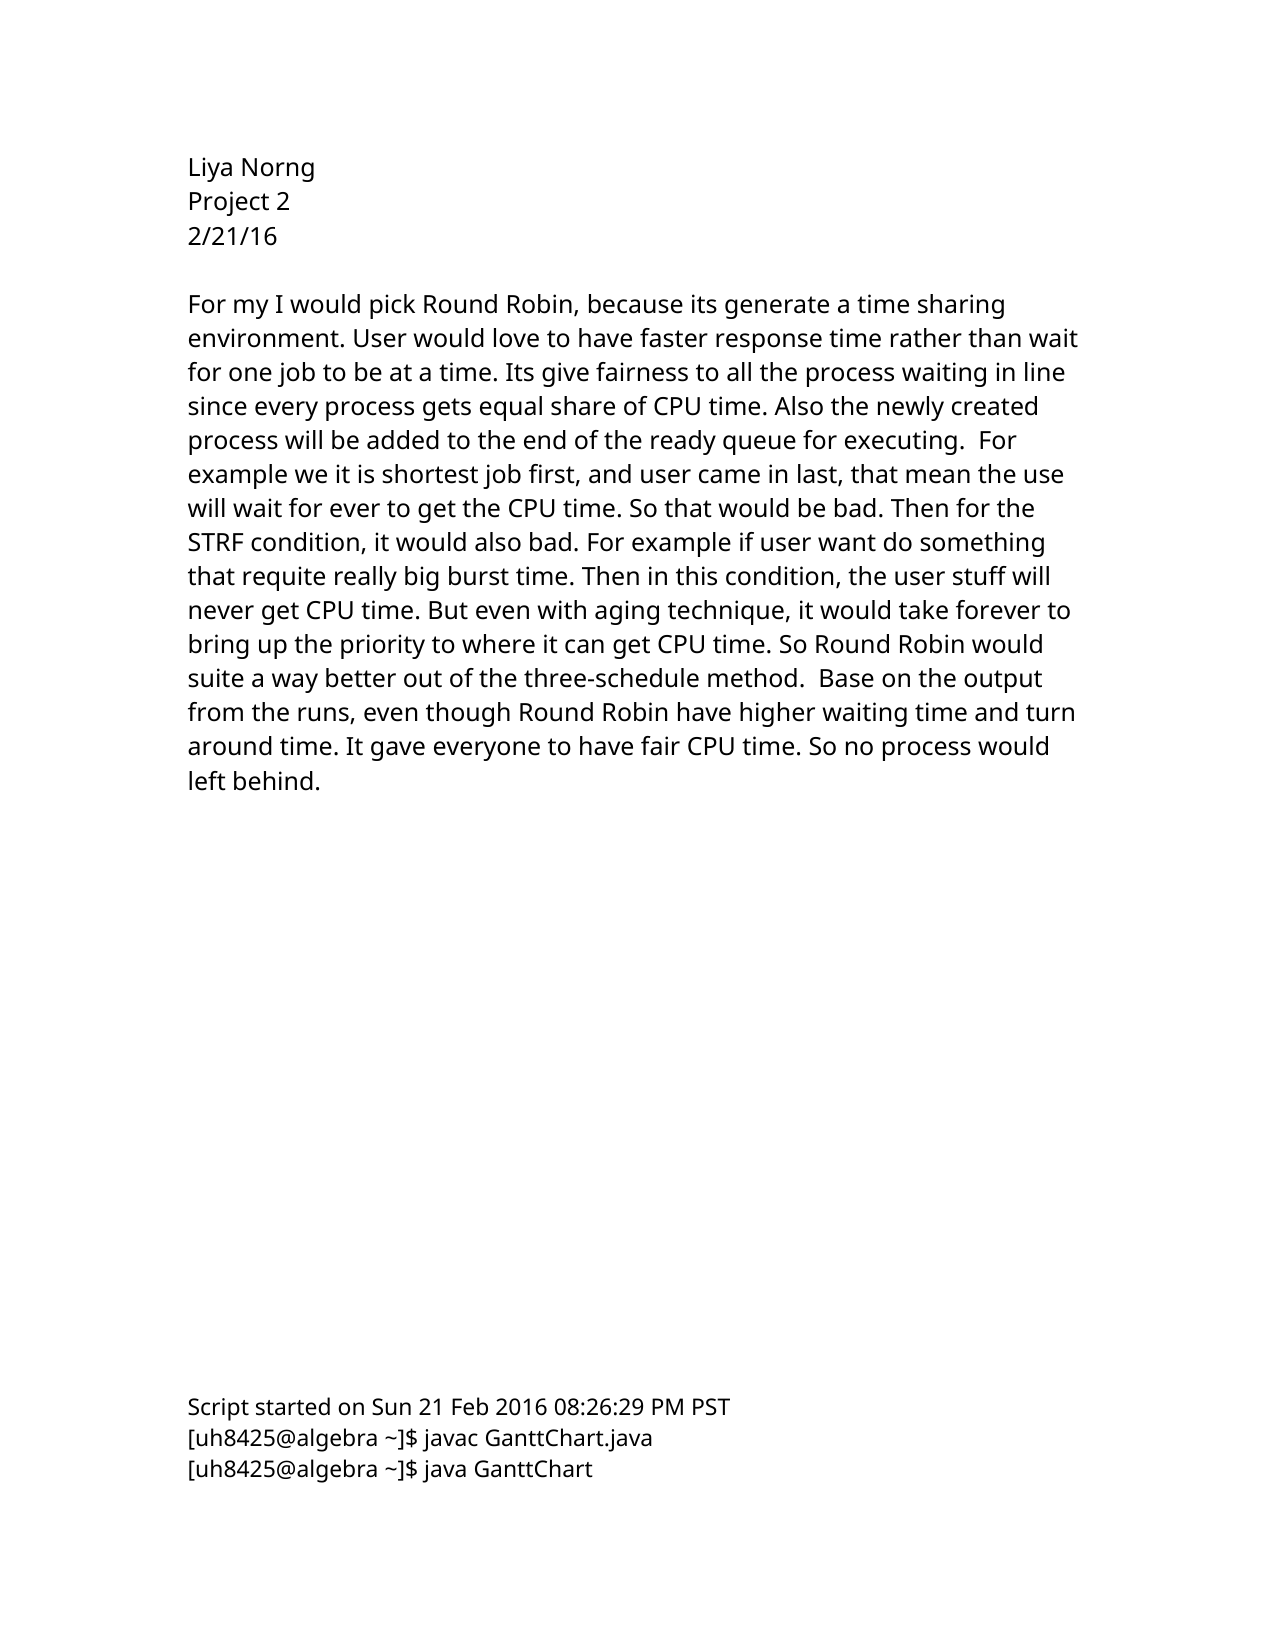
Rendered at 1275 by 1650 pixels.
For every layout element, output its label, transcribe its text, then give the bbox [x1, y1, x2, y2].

text Project 2 [187, 184, 1087, 218]
text [uh8425@algebra ~]$ javac GanttChart.java [187, 1422, 1087, 1453]
text Liya Norng [187, 150, 1087, 184]
text For my I would pick Round Robin, because its generate a time sharing environment. User would love to have faster response time rather than wait for one job to be at a time. Its give fairness to all the process waiting in line since every process gets equal share of CPU time. Also the newly created process will be added to the end of the ready queue for executing. For example we it is shortest job first, and user came in last, that mean the use will wait for ever to get the CPU time. So that would be bad. Then for the STRF condition, it would also bad. For example if user want do something that requite really big burst time. Then in this condition, the user stuff will never get CPU time. But even with aging technique, it would take forever to bring up the priority to where it can get CPU time. So Round Robin would suite a way better out of the three-schedule method. Base on the output from the runs, even though Round Robin have higher waiting time and turn around time. It gave everyone to have fair CPU time. So no process would left behind. [187, 286, 1087, 797]
text [uh8425@algebra ~]$ java GanttChart [187, 1453, 1087, 1485]
text Script started on Sun 21 Feb 2016 08:26:29 PM PST [187, 1391, 1087, 1422]
text 2/21/16 [187, 218, 1087, 252]
